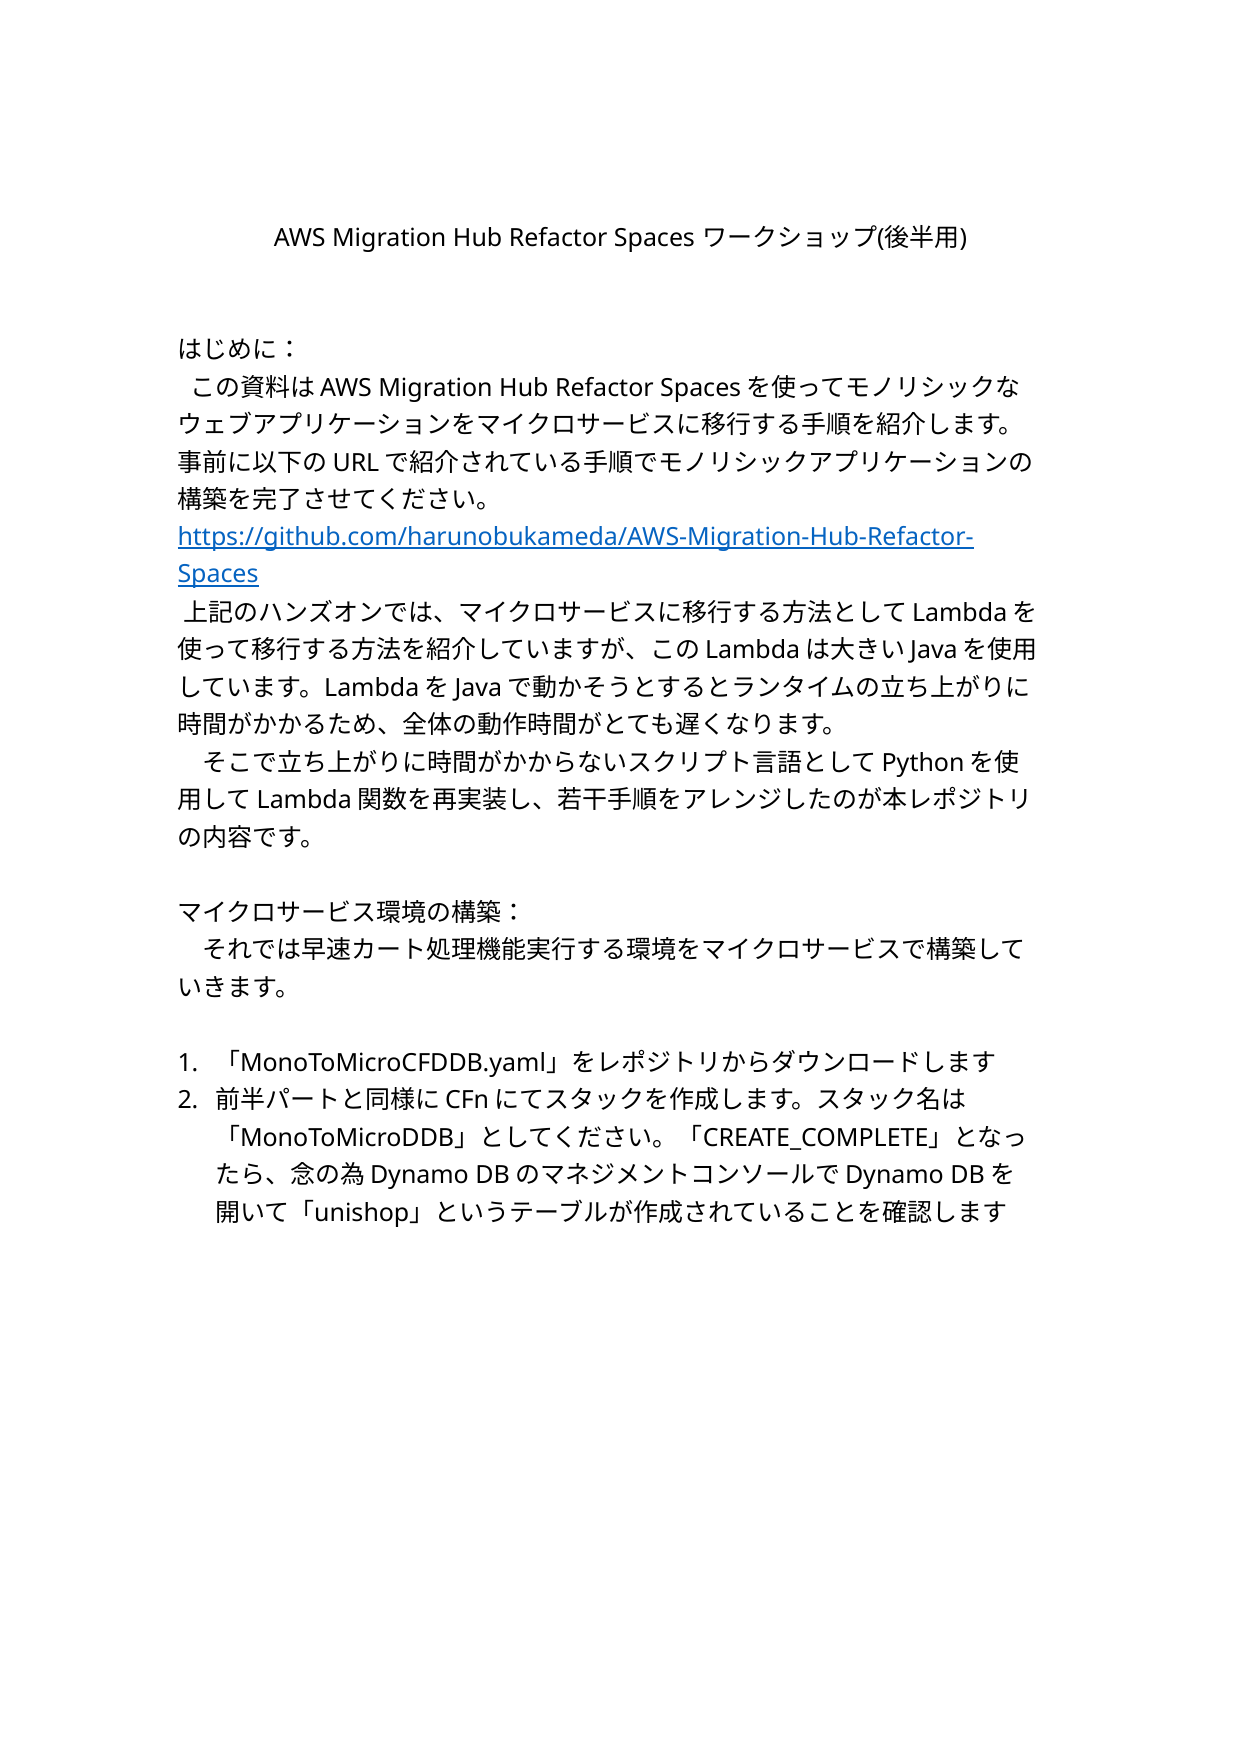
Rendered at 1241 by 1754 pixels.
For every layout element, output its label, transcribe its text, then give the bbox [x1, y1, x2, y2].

text 上記のハンズオンでは、マイクロサービスに移行する方法としてLambdaを使って移行する方法を紹介していますが、このLambdaは大きいJavaを使用しています。LambdaをJavaで動かそうとするとランタイムの立ち上がりに時間がかかるため、全体の動作時間がとても遅くなります。 [177, 592, 1038, 742]
text マイクロサービス環境の構築： [177, 892, 1038, 929]
text はじめに： [177, 329, 1038, 367]
text https://github.com/harunobukameda/AWS-Migration-Hub-Refactor-Spaces [177, 517, 1038, 592]
list 「MonoToMicroCFDDB.yaml」をレポジトリからダウンロードします [177, 1042, 1038, 1079]
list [177, 1079, 1038, 1229]
text それでは早速カート処理機能実行する環境をマイクロサービスで構築していきます。 [177, 929, 1038, 1004]
text この資料はAWS Migration Hub Refactor Spacesを使ってモノリシックなウェブアプリケーションをマイクロサービスに移行する手順を紹介します。事前に以下のURLで紹介されている手順でモノリシックアプリケーションの構築を完了させてください。 [177, 367, 1038, 517]
text そこで立ち上がりに時間がかからないスクリプト言語としてPythonを使用してLambda関数を再実装し、若干手順をアレンジしたのが本レポジトリの内容です。 [177, 742, 1038, 854]
text AWS Migration Hub Refactor Spaces ワークショップ(後半用) [177, 217, 1063, 254]
